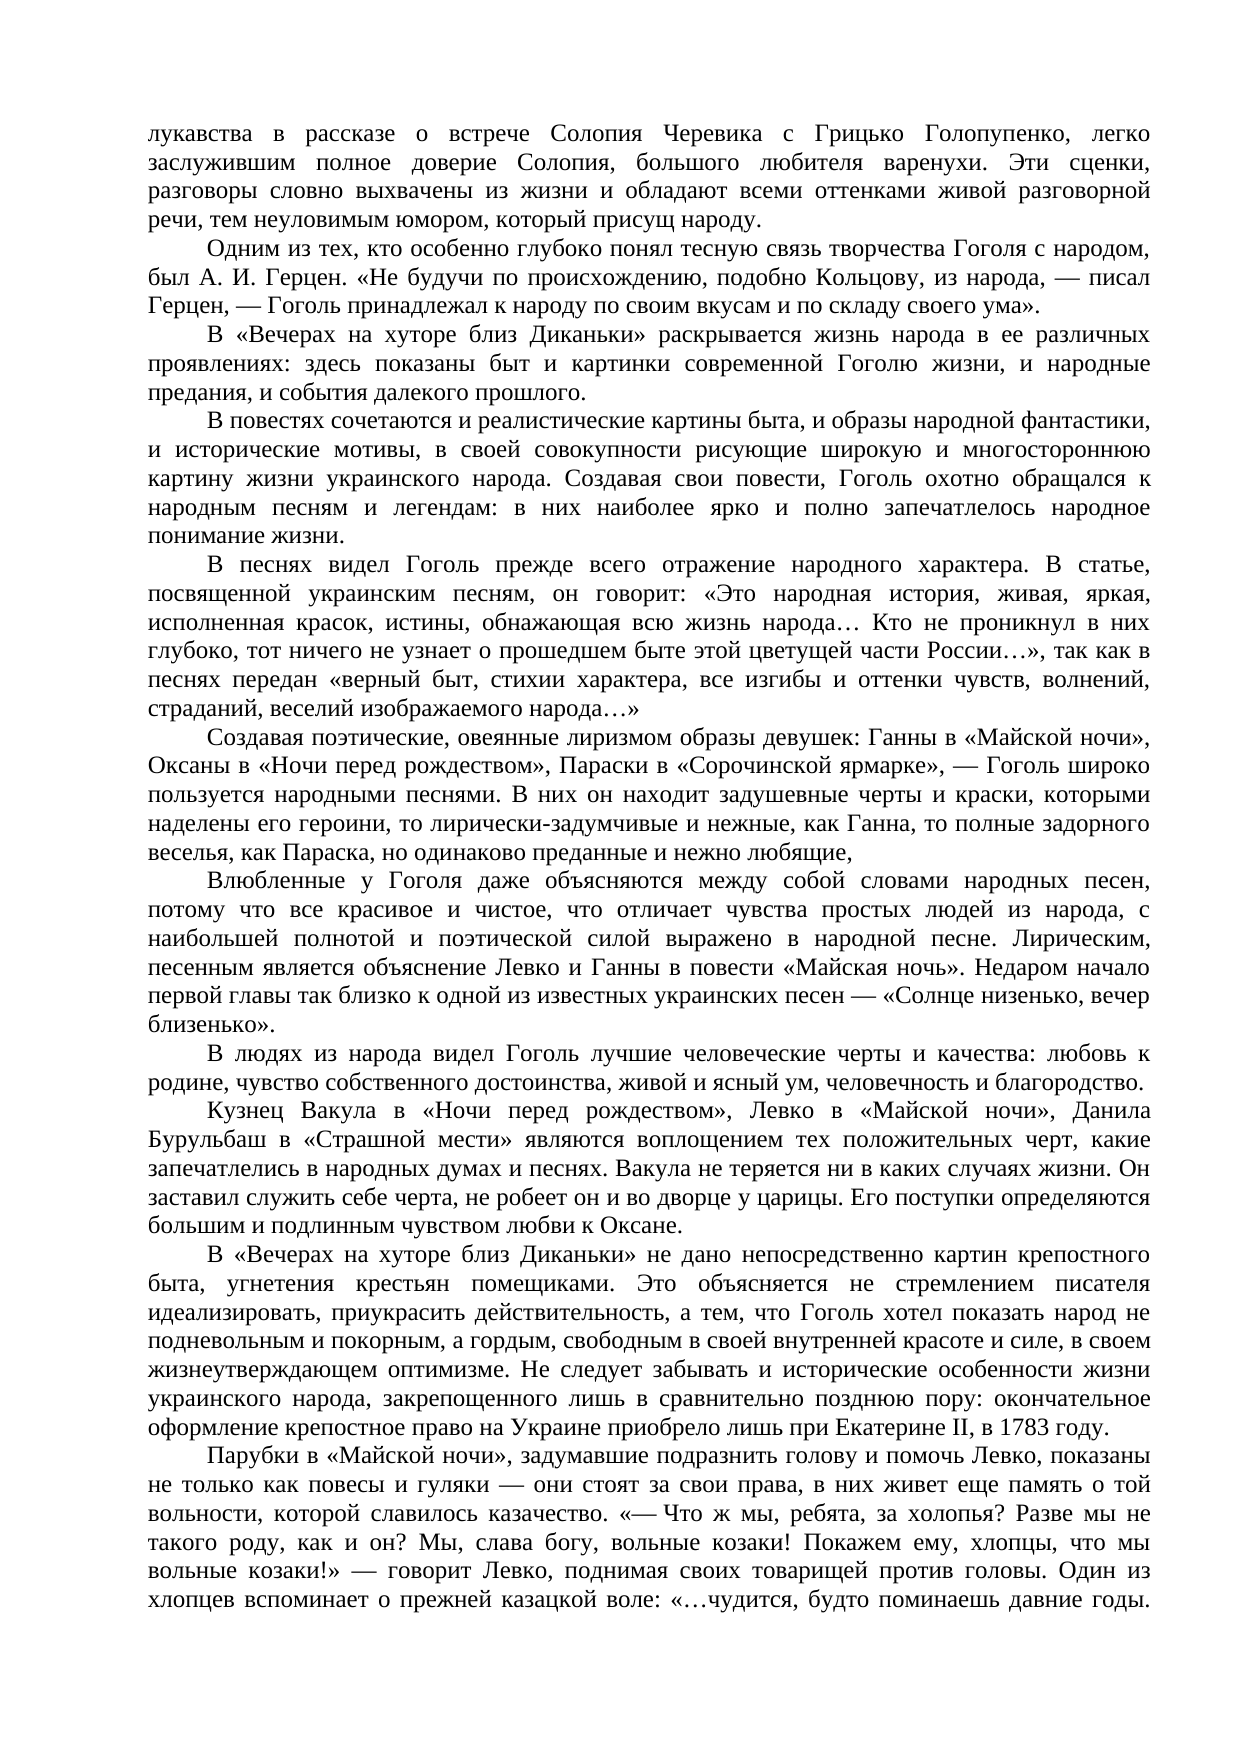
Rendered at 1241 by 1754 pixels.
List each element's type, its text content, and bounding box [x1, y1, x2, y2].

text Одним из тех, кто особенно глубоко понял тесную связь творчества Гоголя с народом, был А. И. Герцен. «Не будучи по происхождению, подобно Кольцову, из народа, — писал Герцен, — Гоголь принадлежал к народу по своим вкусам и по складу своего ума». [148, 233, 1152, 319]
text Кузнец Вакула в «Ночи перед рождеством», Левко в «Майской ночи», Данила Бурульбаш в «Страшной мести» являются воплощением тех положительных черт, какие запечатлелись в народных думах и песнях. Вакула не теряется ни в каких случаях жизни. Он заставил служить себе черта, не робеет он и во дворце у царицы. Его поступки определяются большим и подлинным чувством любви к Оксане. [148, 1096, 1152, 1239]
text В людях из народа видел Гоголь лучшие человеческие черты и качества: любовь к родине, чувство собственного достоинства, живой и ясный ум, человечность и благородство. [148, 1038, 1152, 1096]
text В песнях видел Гоголь прежде всего отражение народного характера. В статье, посвященной украинским песням, он говорит: «Это народная история, живая, яркая, исполненная красок, истины, обнажающая всю жизнь народа… Кто не проникнул в них глубоко, тот ничего не узнает о прошедшем быте этой цветущей части России…», так как в песнях передан «верный быт, стихии характера, все изгибы и оттенки чувств, волнений, страданий, веселий изображаемого народа…» [148, 549, 1152, 722]
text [148, 1441, 1152, 1613]
text Влюбленные у Гоголя даже объясняются между собой словами народных песен, потому что все красивое и чистое, что отличает чувства простых людей из народа, с наибольшей полнотой и поэтической силой выражено в народной песне. Лирическим, песенным является объяснение Левко и Ганны в повести «Майская ночь». Недаром начало первой главы так близко к одной из известных украинских песен — «Солнце низенько, вечер близенько». [148, 866, 1152, 1038]
text В «Вечерах на хуторе близ Диканьки» раскрывается жизнь народа в ее различных проявлениях: здесь показаны быт и картинки современной Гоголю жизни, и народные предания, и события далекого прошлого. [148, 319, 1152, 406]
text В повестях сочетаются и реалистические картины быта, и образы народной фантастики, и исторические мотивы, в своей совокупности рисующие широкую и многостороннюю картину жизни украинского народа. Создавая свои повести, Гоголь охотно обращался к народным песням и легендам: в них наиболее ярко и полно запечатлелось народное понимание жизни. [148, 406, 1152, 549]
text Создавая поэтические, овеянные лиризмом образы девушек: Ганны в «Майской ночи», Оксаны в «Ночи перед рождеством», Параски в «Сорочинской ярмарке», — Гоголь широко пользуется народными песнями. В них он находит задушевные черты и краски, которыми наделены его героини, то лирически-задумчивые и нежные, как Ганна, то полные задорного веселья, как Параска, но одинаково преданные и нежно любящие, [148, 722, 1152, 866]
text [148, 118, 1152, 233]
text В «Вечерах на хуторе близ Диканьки» не дано непосредственно картин крепостного быта, угнетения крестьян помещиками. Это объясняется не стремлением писателя идеализировать, приукрасить действительность, а тем, что Гоголь хотел показать народ не подневольным и покорным, а гордым, свободным в своей внутренней красоте и силе, в своем жизнеутверждающем оптимизме. Не следует забывать и исторические особенности жизни украинского народа, закрепощенного лишь в сравнительно позднюю пору: окончательное оформление крепостное право на Украине приобрело лишь при Екатерине II, в 1783 году. [148, 1239, 1152, 1441]
